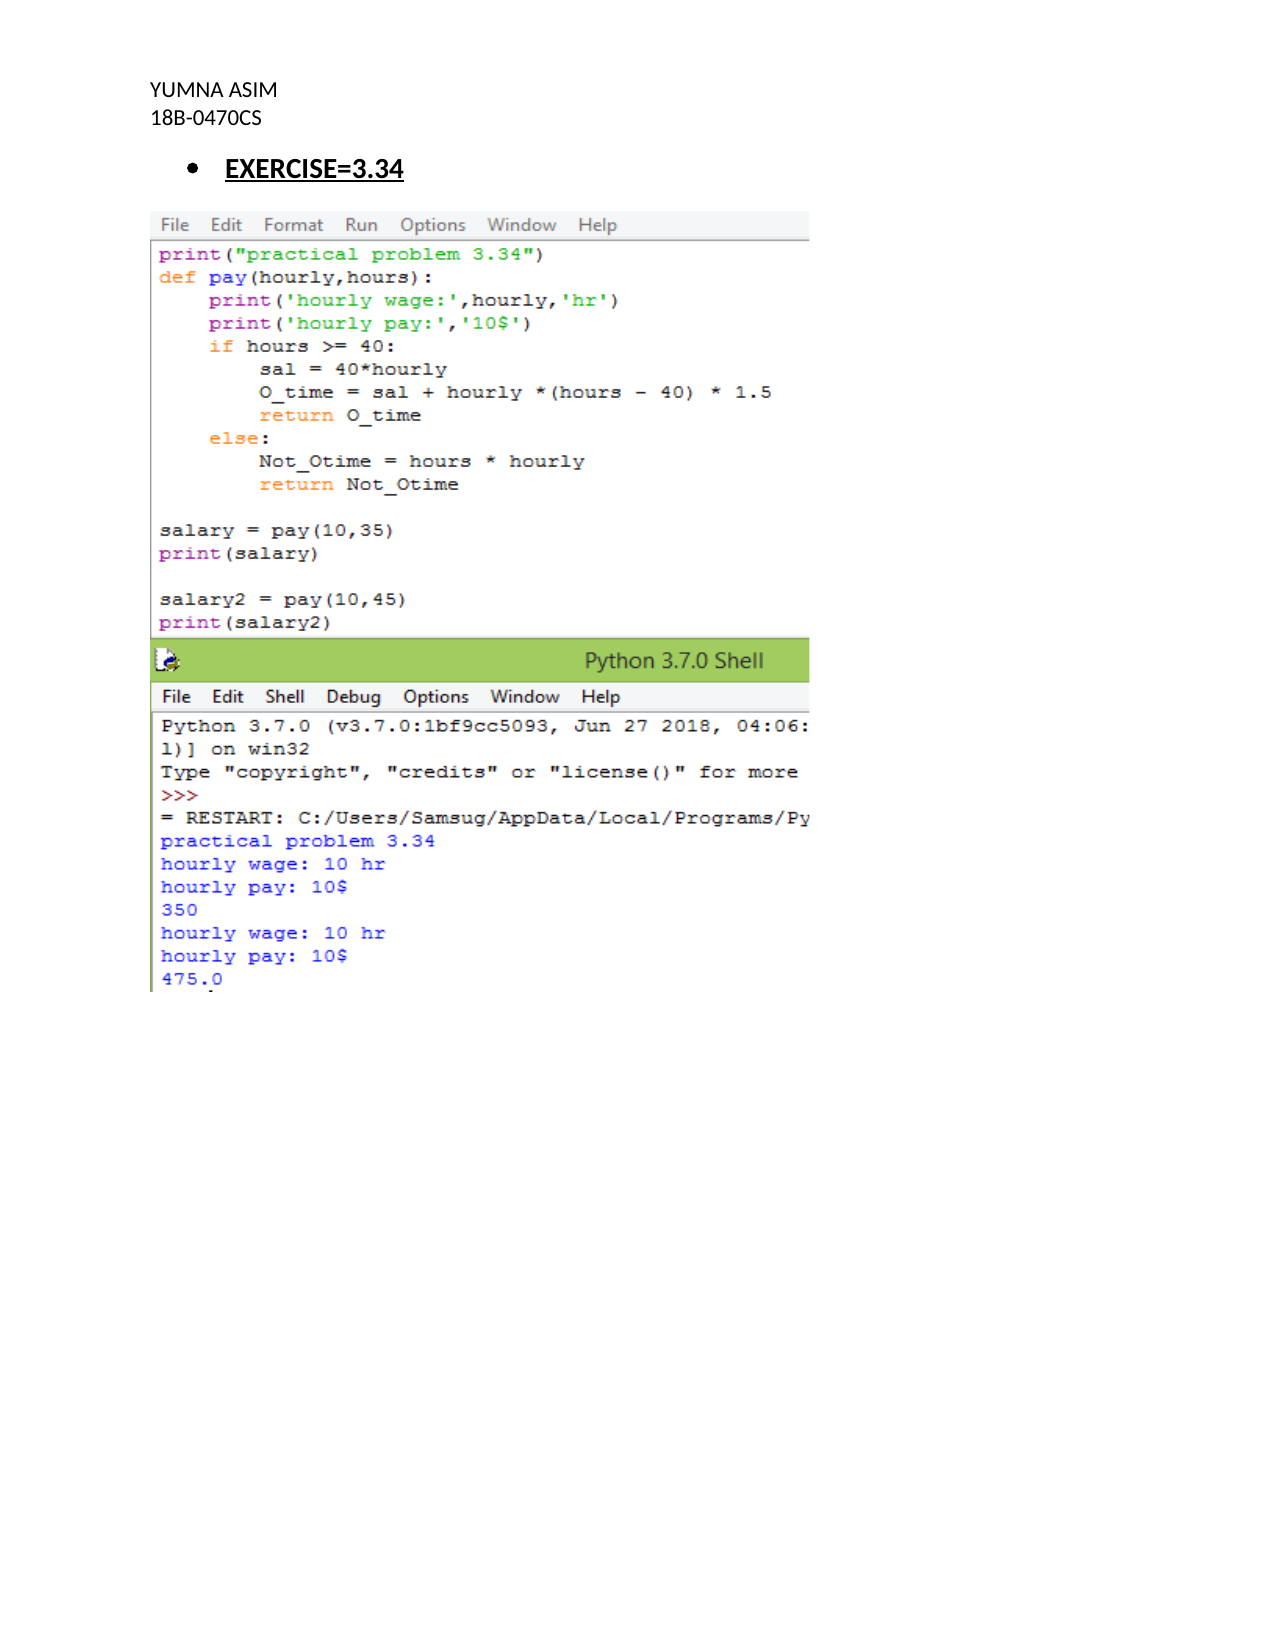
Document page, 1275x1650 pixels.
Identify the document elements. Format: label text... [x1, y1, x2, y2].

picture [150, 211, 810, 992]
list EXERCISE=3.34 [187, 150, 1125, 186]
